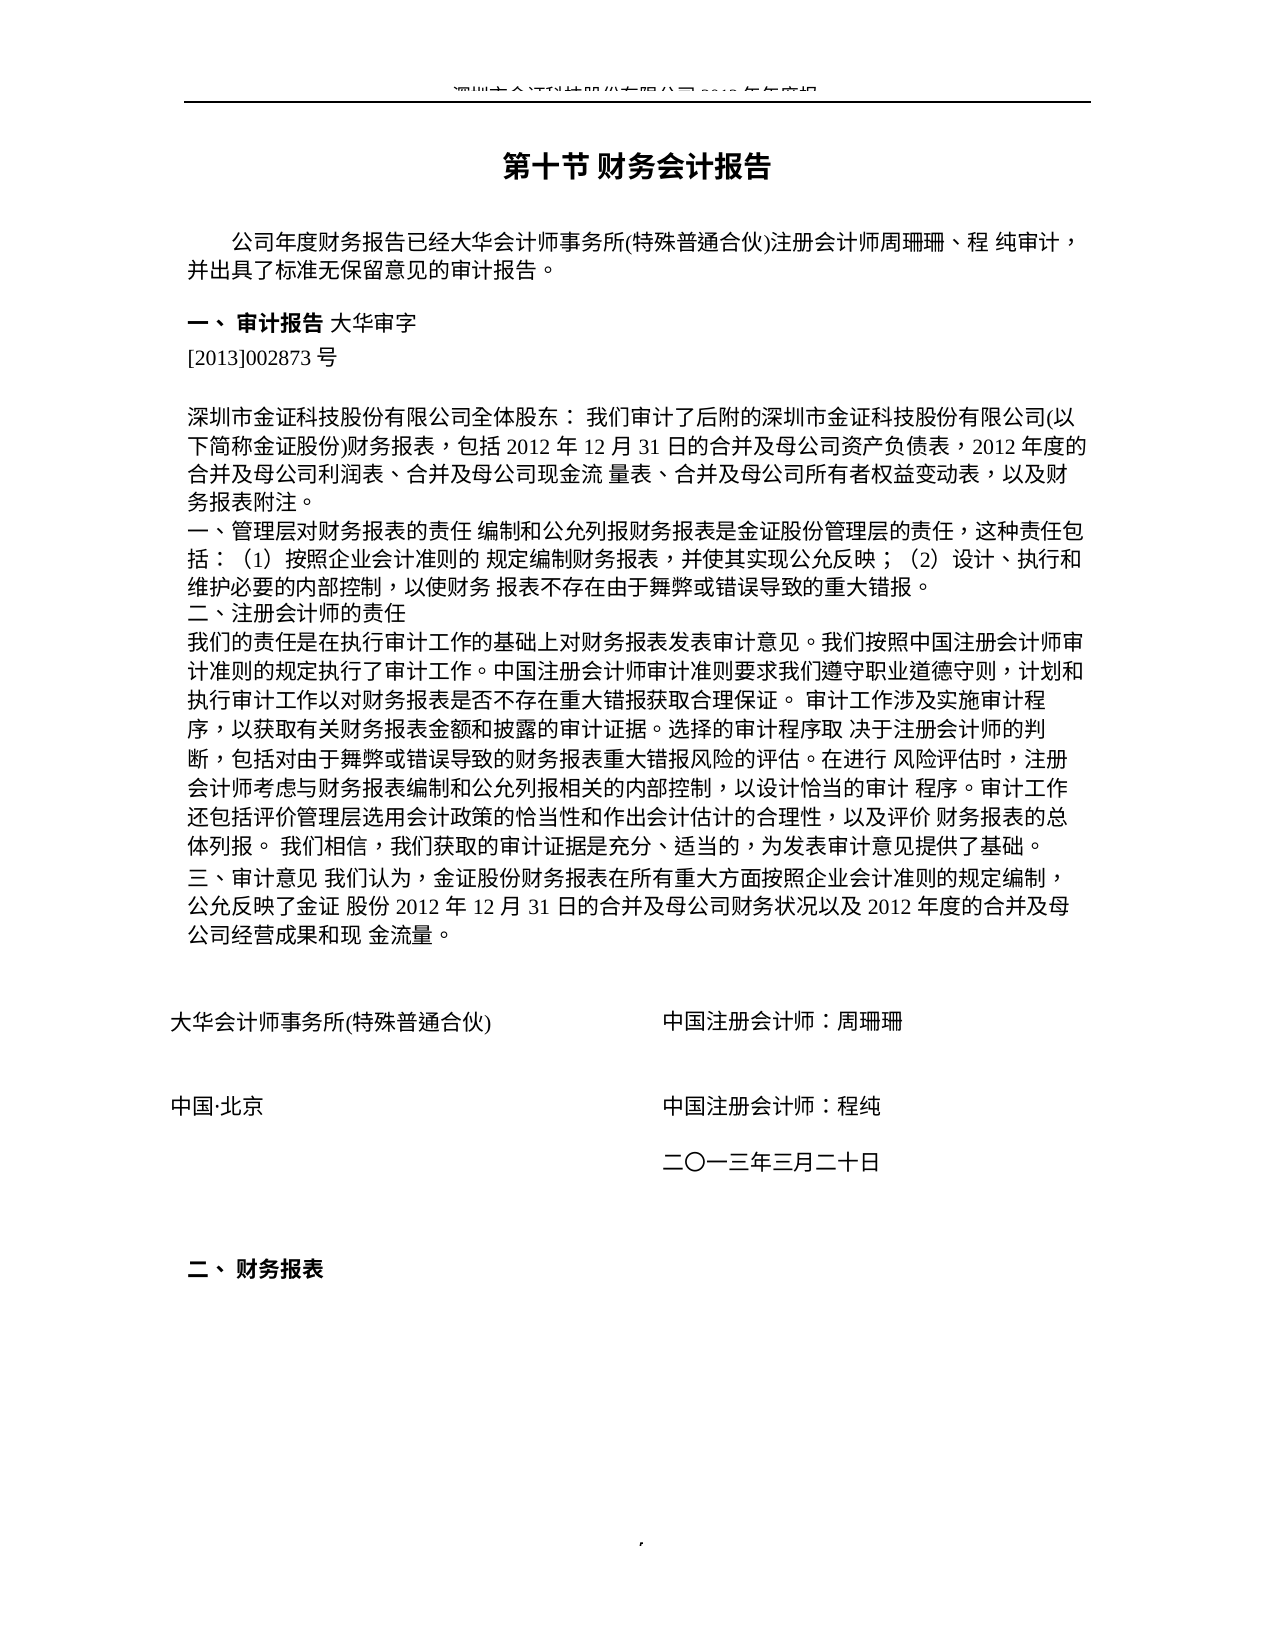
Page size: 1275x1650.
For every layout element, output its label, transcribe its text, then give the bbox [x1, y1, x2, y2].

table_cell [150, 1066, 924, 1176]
text 一、 审计报告 大华审字[2013]002873 号 [187, 308, 428, 372]
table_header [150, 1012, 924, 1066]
subtitle 第十节 财务会计报告 [496, 146, 778, 186]
text 深圳市金证科技股份有限公司全体股东： 我们审计了后附的深圳市金证科技股份有限公司(以下简称金证股份)财务报表，包括 2012 年 12 月 31 日的合并及母公司资产负债表，2012 年度的合并及母公司利润表、合并及母公司现金流 量表、合并及母公司所有者权益变动表，以及财务报表附注。 [187, 403, 1090, 516]
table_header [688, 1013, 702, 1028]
text 我们的责任是在执行审计工作的基础上对财务报表发表审计意见。我们按照中国注册会计师审 计准则的规定执行了审计工作。中国注册会计师审计准则要求我们遵守职业道德守则，计划和 执行审计工作以对财务报表是否不存在重大错报获取合理保证。 审计工作涉及实施审计程序，以获取有关财务报表金额和披露的审计证据。选择的审计程序取 决于注册会计师的判断，包括对由于舞弊或错误导致的财务报表重大错报风险的评估。在进行 风险评估时，注册会计师考虑与财务报表编制和公允列报相关的内部控制，以设计恰当的审计 程序。审计工作还包括评价管理层选用会计政策的恰当性和作出会计估计的合理性，以及评价 财务报表的总体列报。 我们相信，我们获取的审计证据是充分、适当的，为发表审计意见提供了基础。 [187, 627, 1090, 861]
text 三、审计意见 我们认为，金证股份财务报表在所有重大方面按照企业会计准则的规定编制，公允反映了金证 股份 2012 年 12 月 31 日的合并及母公司财务状况以及 2012 年度的合并及母公司经营成果和现 金流量。 [187, 864, 1088, 949]
text 二、注册会计师的责任 [187, 601, 1090, 627]
text 公司年度财务报告已经大华会计师事务所(特殊普通合伙)注册会计师周珊珊、程 纯审计， 并出具了标准无保留意见的审计报告。 [187, 227, 1090, 284]
subtitle 二、 财务报表 [187, 1254, 1090, 1284]
text 一、管理层对财务报表的责任 编制和公允列报财务报表是金证股份管理层的责任，这种责任包括：（1）按照企业会计准则的 规定编制财务报表，并使其实现公允反映；（2）设计、执行和维护必要的内部控制，以使财务 报表不存在由于舞弊或错误导致的重大错报。 [187, 516, 1090, 601]
